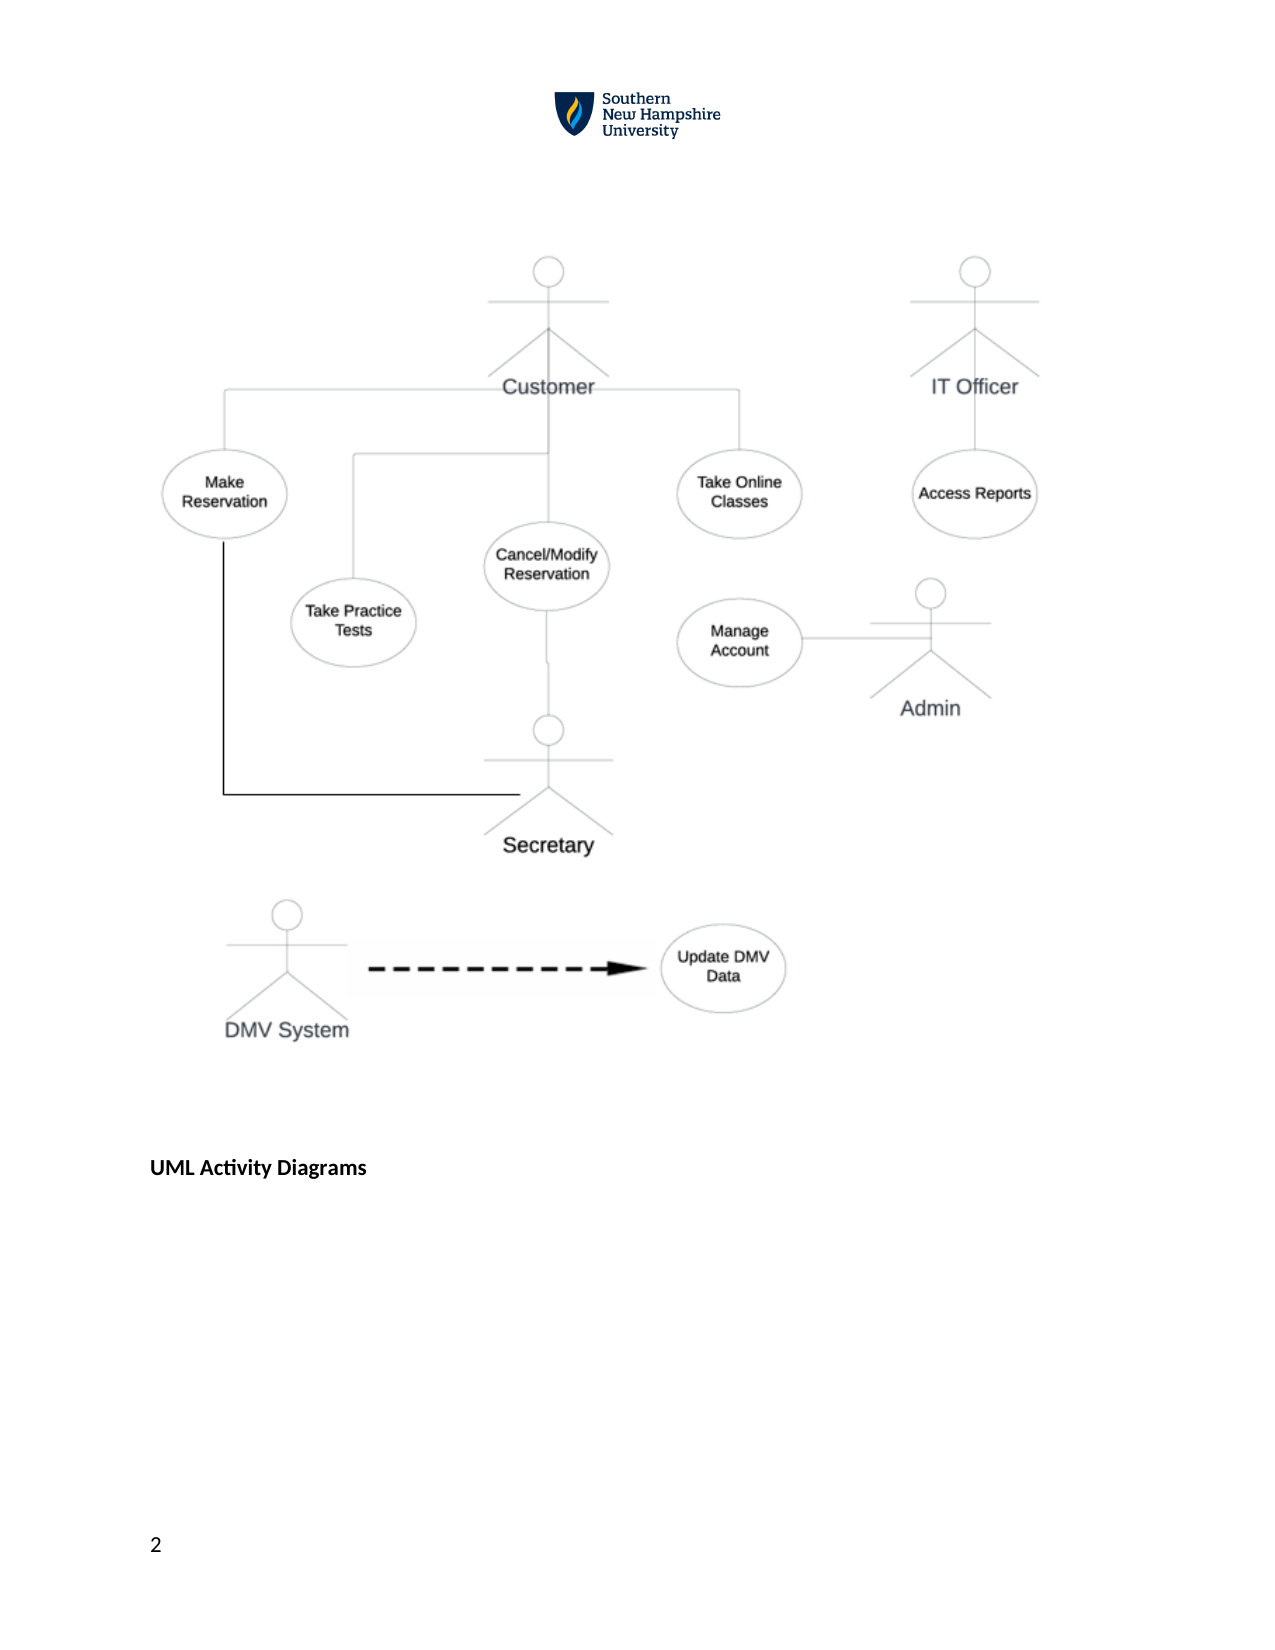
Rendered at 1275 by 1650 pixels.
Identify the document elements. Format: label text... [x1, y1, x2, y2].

picture [546, 75, 729, 154]
picture [150, 173, 1125, 1154]
subtitle UML Activity Diagrams [150, 1154, 1125, 1181]
